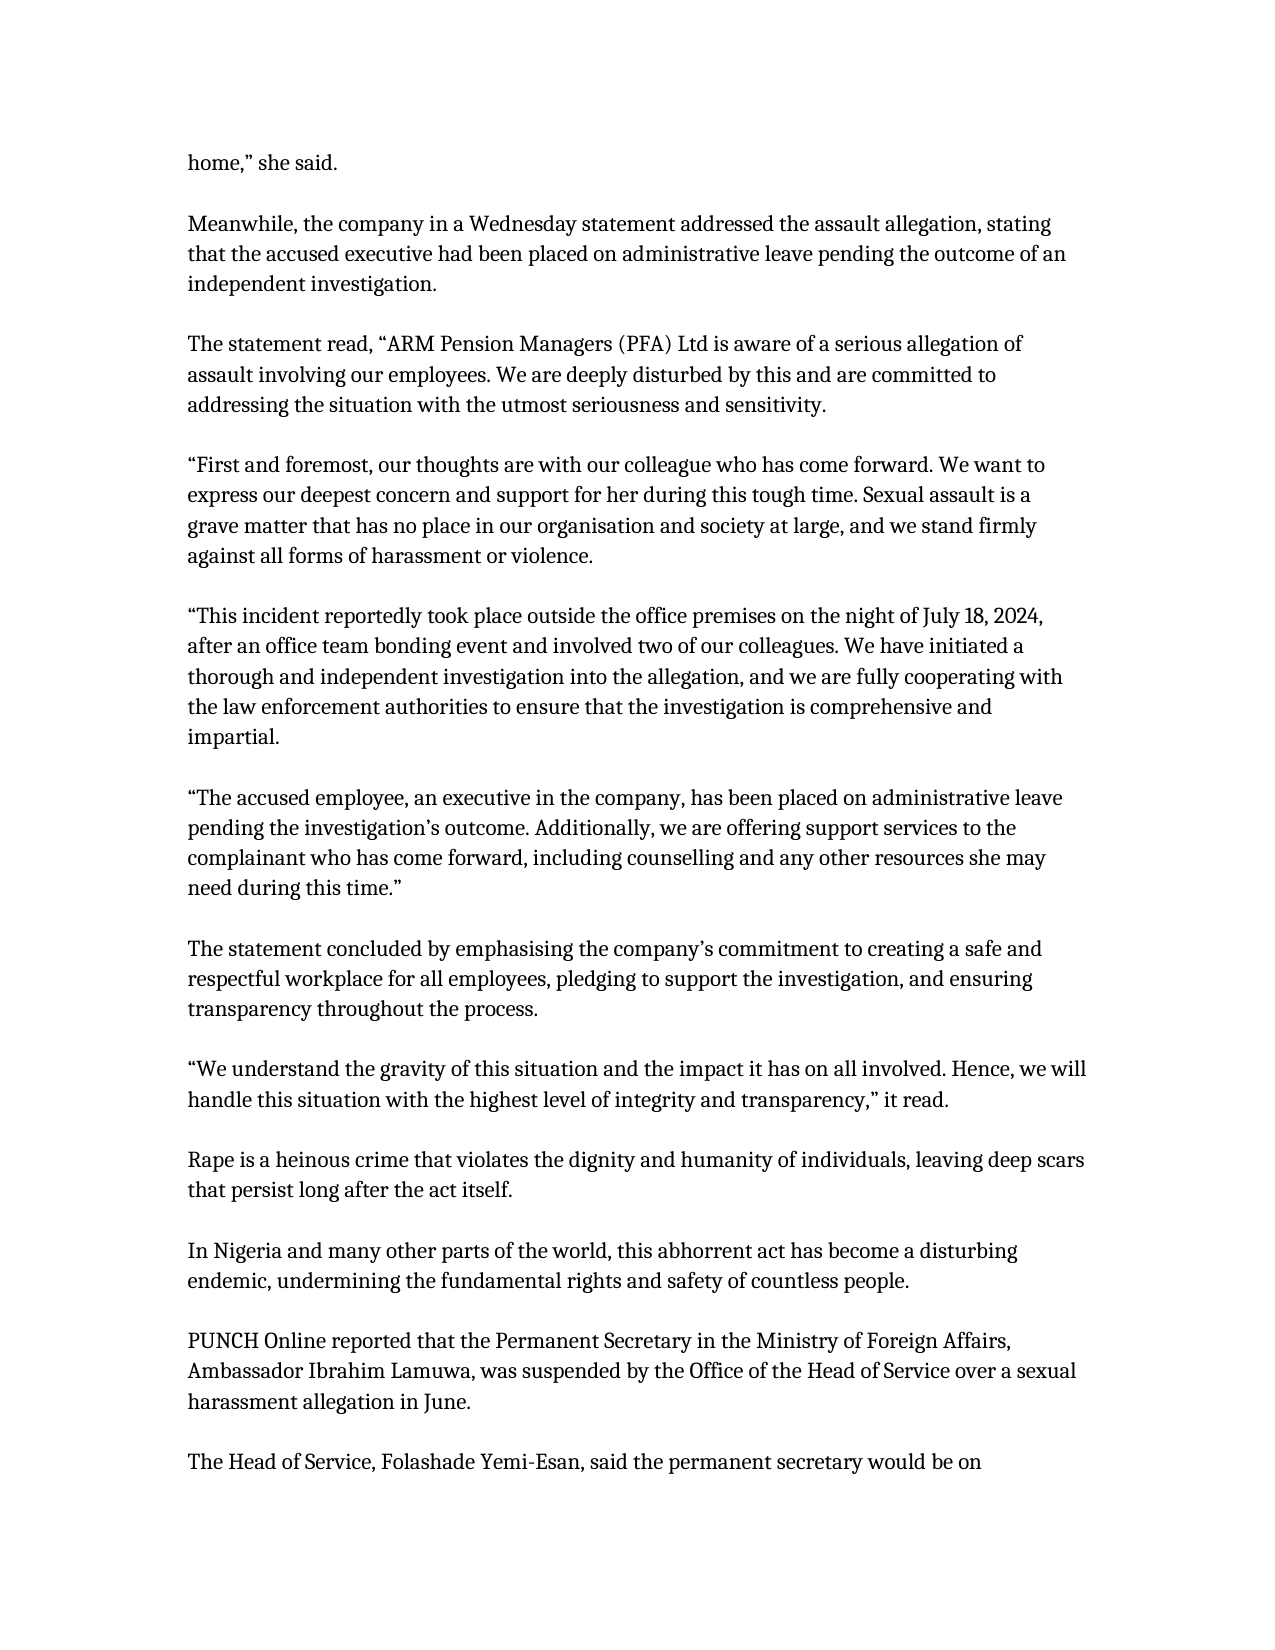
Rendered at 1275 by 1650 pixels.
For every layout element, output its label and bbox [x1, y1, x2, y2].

text [187, 150, 1087, 1475]
